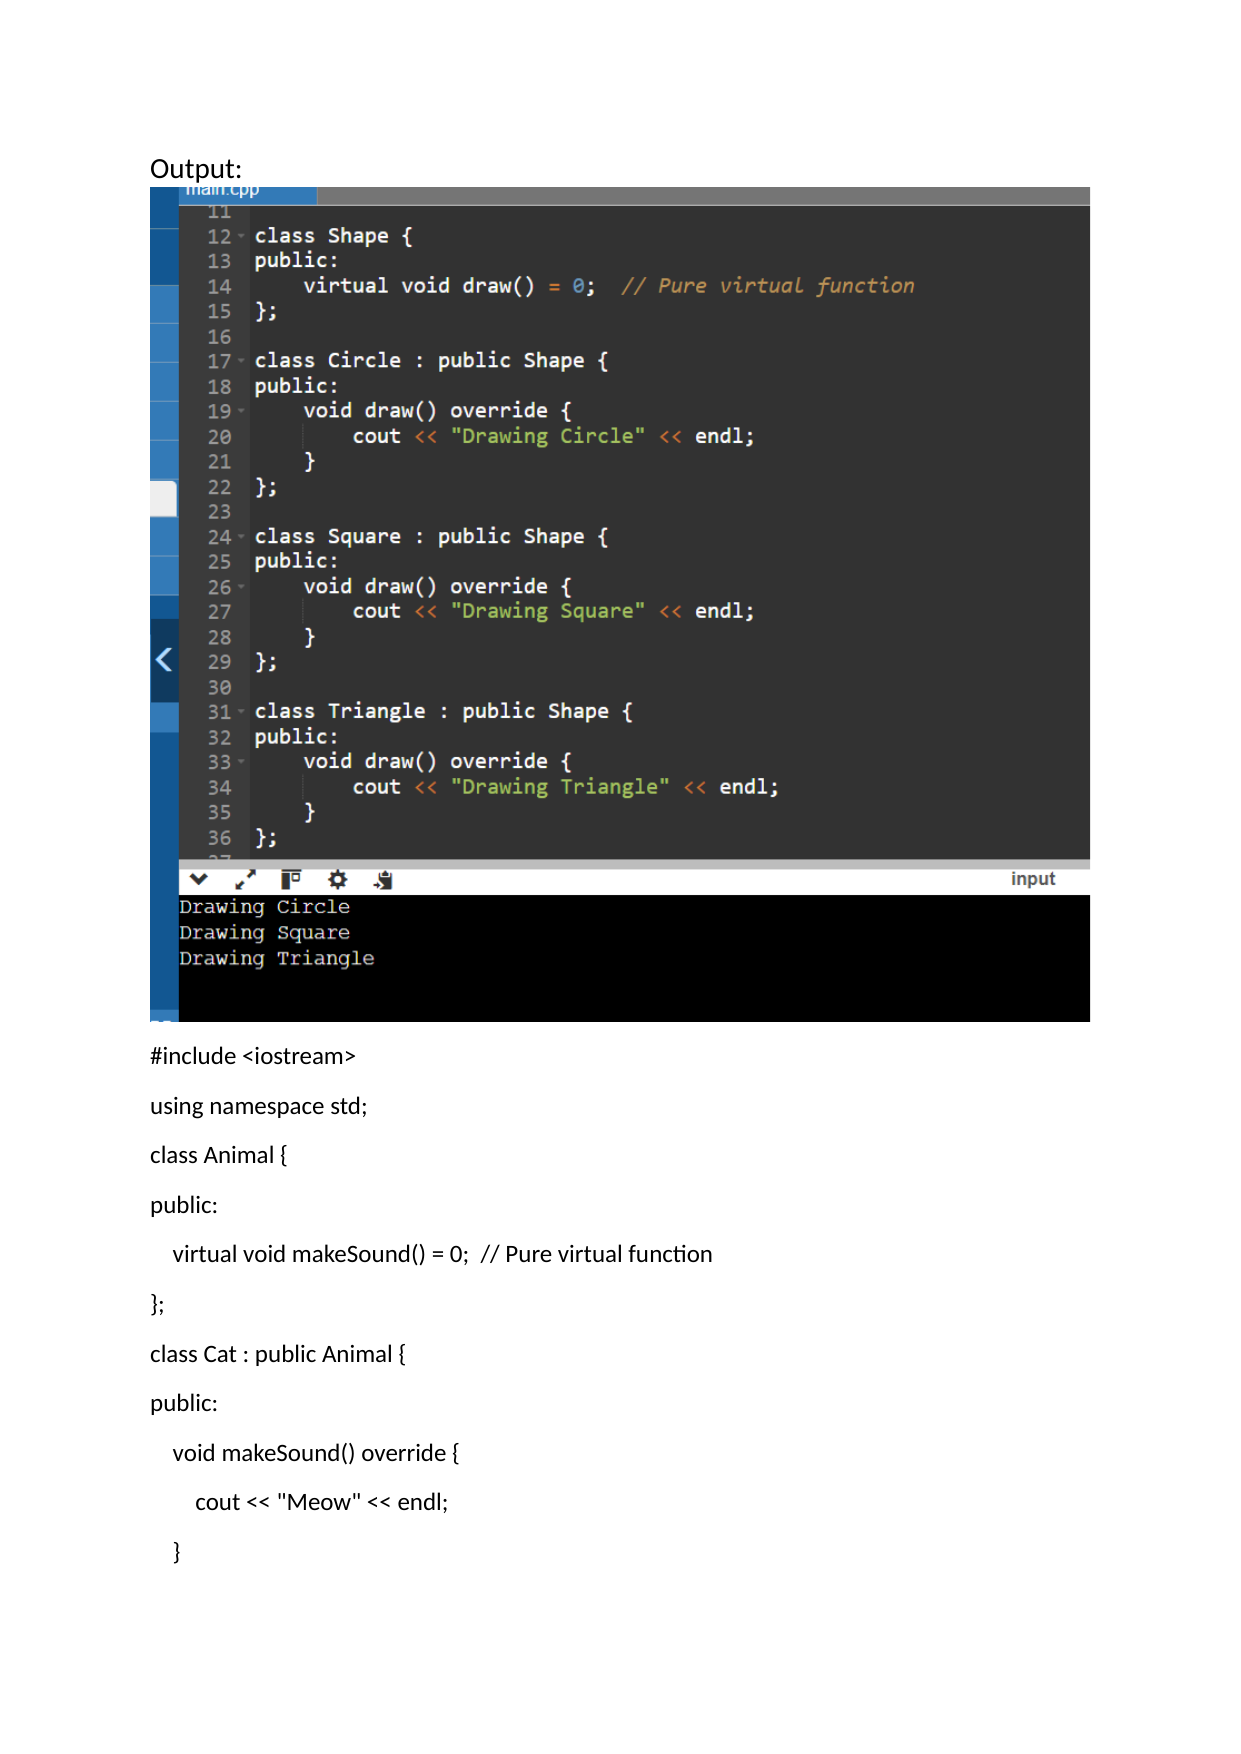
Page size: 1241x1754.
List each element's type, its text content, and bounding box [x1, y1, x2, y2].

text public: [150, 1387, 1090, 1418]
text Output: [150, 150, 1090, 187]
text } [150, 1536, 1090, 1567]
text class Cat : public Animal { [150, 1338, 1090, 1368]
text cout << "Meow" << endl; [150, 1486, 1090, 1517]
text virtual void makeSound() = 0; // Pure virtual function [150, 1238, 1090, 1269]
text public: [150, 1189, 1090, 1219]
text }; [150, 1288, 1090, 1319]
picture [150, 187, 1091, 1022]
text using namespace std; [150, 1090, 1090, 1120]
text #include <iostream> [150, 1040, 1090, 1071]
text void makeSound() override { [150, 1437, 1090, 1467]
text class Animal { [150, 1139, 1090, 1170]
